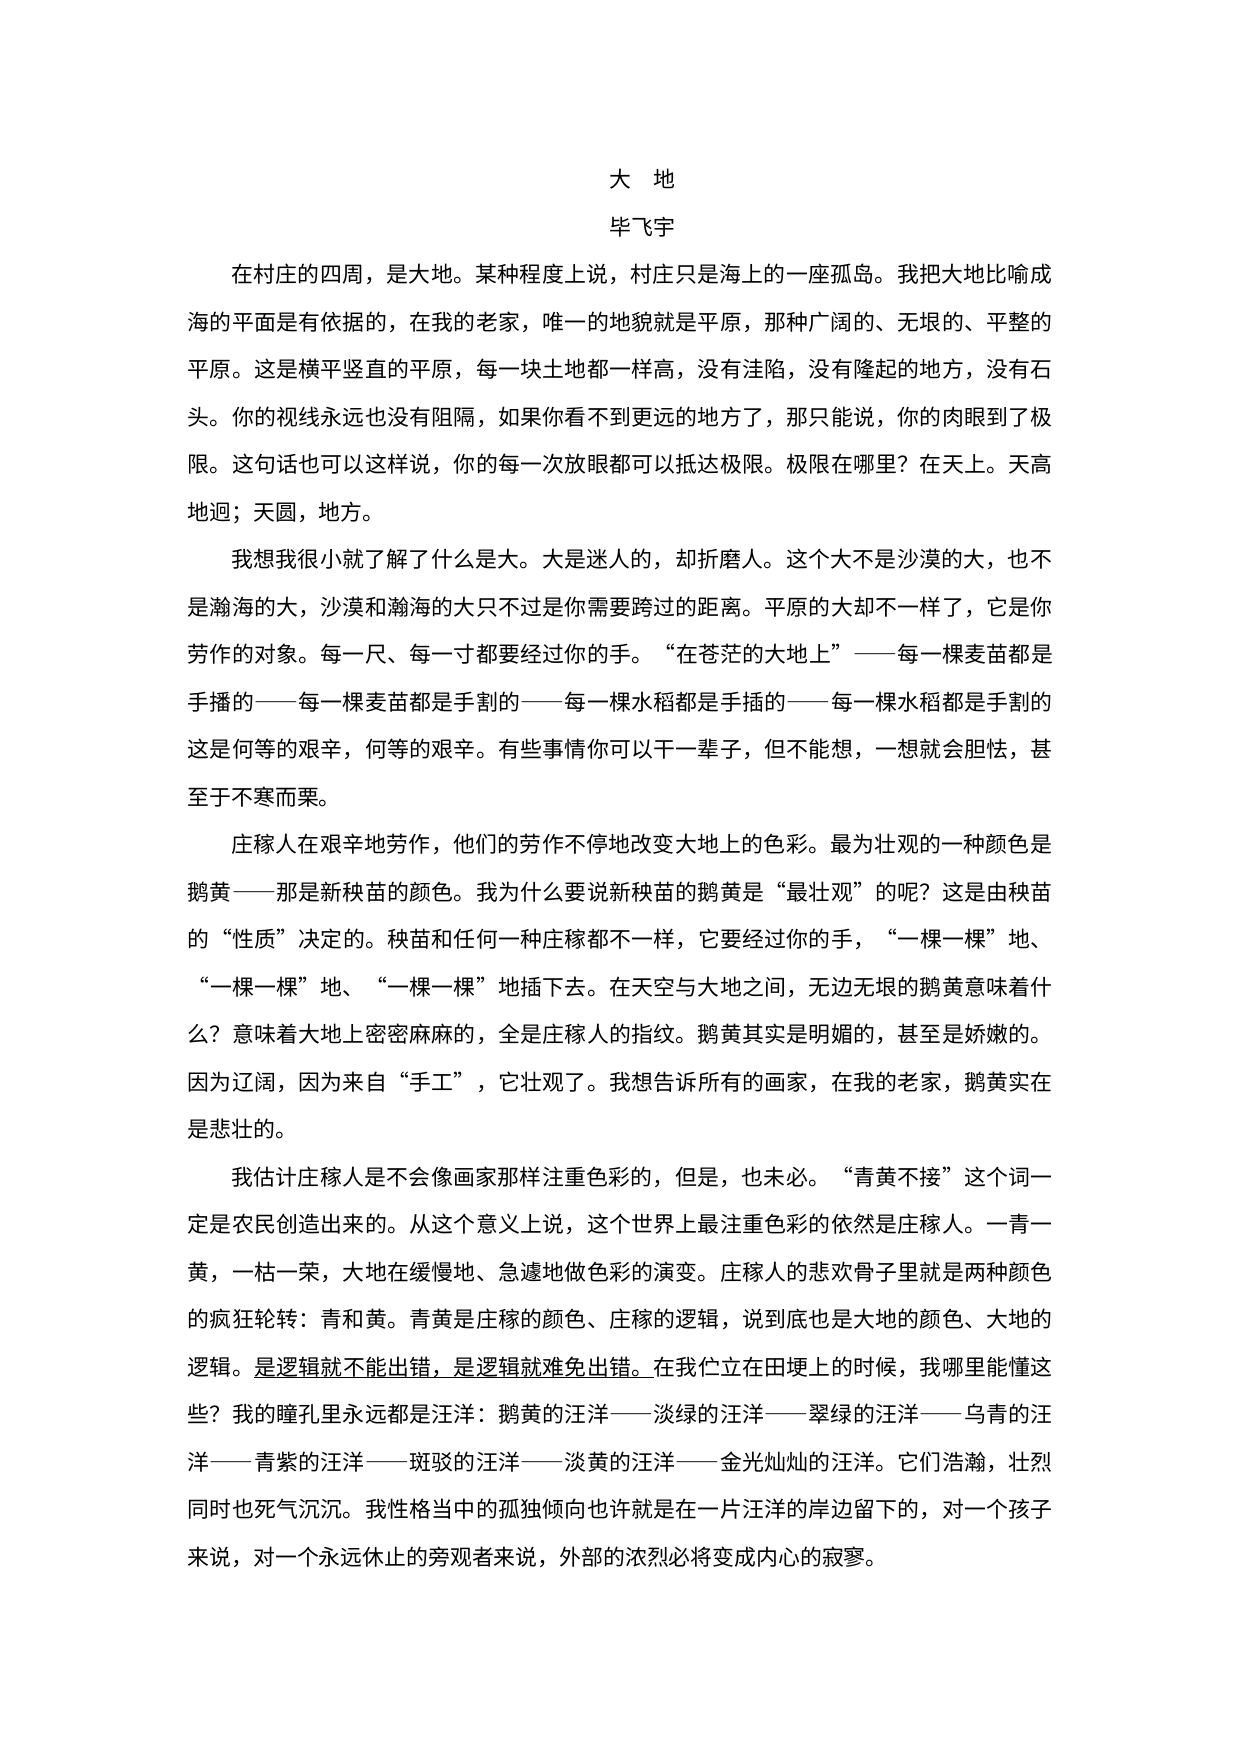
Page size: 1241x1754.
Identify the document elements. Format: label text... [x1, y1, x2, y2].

text 在村庄的四周，是大地。某种程度上说，村庄只是海上的一座孤岛。我把大地比喻成海的平面是有依据的，在我的老家，唯一的地貌就是平原，那种广阔的、无垠的、平整的平原。这是横平竖直的平原，每一块土地都一样高，没有洼陷，没有隆起的地方，没有石头。你的视线永远也没有阻隔，如果你看不到更远的地方了，那只能说，你的肉眼到了极限。这句话也可以这样说，你的每一次放眼都可以抵达极限。极限在哪里？在天上。天高，地迥；天圆，地方。 [187, 257, 1053, 526]
text 大 地 [187, 162, 1053, 194]
text 我想我很小就了解了什么是大。大是迷人的，却折磨人。这个大不是沙漠的大，也不是瀚海的大，沙漠和瀚海的大只不过是你需要跨过的距离。平原的大却不一样了，它是你劳作的对象。每一尺、每一寸都要经过你的手。“在苍茫的大地上”——每一棵麦苗都是手播的——每一棵麦苗都是手割的——每一棵水稻都是手插的——每一棵水稻都是手割的。这是何等的艰辛，何等的艰辛。有些事情你可以干一辈子，但不能想，一想就会胆怯，甚至于不寒而栗。 [187, 542, 1053, 811]
text 我估计庄稼人是不会像画家那样注重色彩的，但是，也未必。“青黄不接”这个词一定是农民创造出来的。从这个意义上说，这个世界上最注重色彩的依然是庄稼人。一青一黄，一枯一荣，大地在缓慢地、急遽地做色彩的演变。庄稼人的悲欢骨子里就是两种颜色的疯狂轮转：青和黄。青黄是庄稼的颜色、庄稼的逻辑，说到底也是大地的颜色、大地的逻辑。是逻辑就不能出错，是逻辑就难免出错。在我伫立在田埂上的时候，我哪里能懂这些？我的瞳孔里永远都是汪洋：鹅黄的汪洋——淡绿的汪洋——翠绿的汪洋——乌青的汪洋——青紫的汪洋——斑驳的汪洋——淡黄的汪洋——金光灿灿的汪洋。它们浩瀚，壮烈，同时也死气沉沉。我性格当中的孤独倾向也许就是在一片汪洋的岸边留下的，对一个孩子来说，对一个永远休止的旁观者来说，外部的浓烈必将变成内心的寂寥。 [187, 1159, 1053, 1571]
text 毕飞宇 [187, 209, 1053, 241]
text 庄稼人在艰辛地劳作，他们的劳作不停地改变大地上的色彩。最为壮观的一种颜色是鹅黄——那是新秧苗的颜色。我为什么要说新秧苗的鹅黄是“最壮观”的呢？这是由秧苗的“性质”决定的。秧苗和任何一种庄稼都不一样，它要经过你的手，“一棵一棵”地、“一棵一棵”地、“一棵一棵”地插下去。在天空与大地之间，无边无垠的鹅黄意味着什么？意味着大地上密密麻麻的，全是庄稼人的指纹。鹅黄其实是明媚的，甚至是娇嫩的。因为辽阔，因为来自“手工”，它壮观了。我想告诉所有的画家，在我的老家，鹅黄实在是悲壮的。 [187, 827, 1053, 1144]
